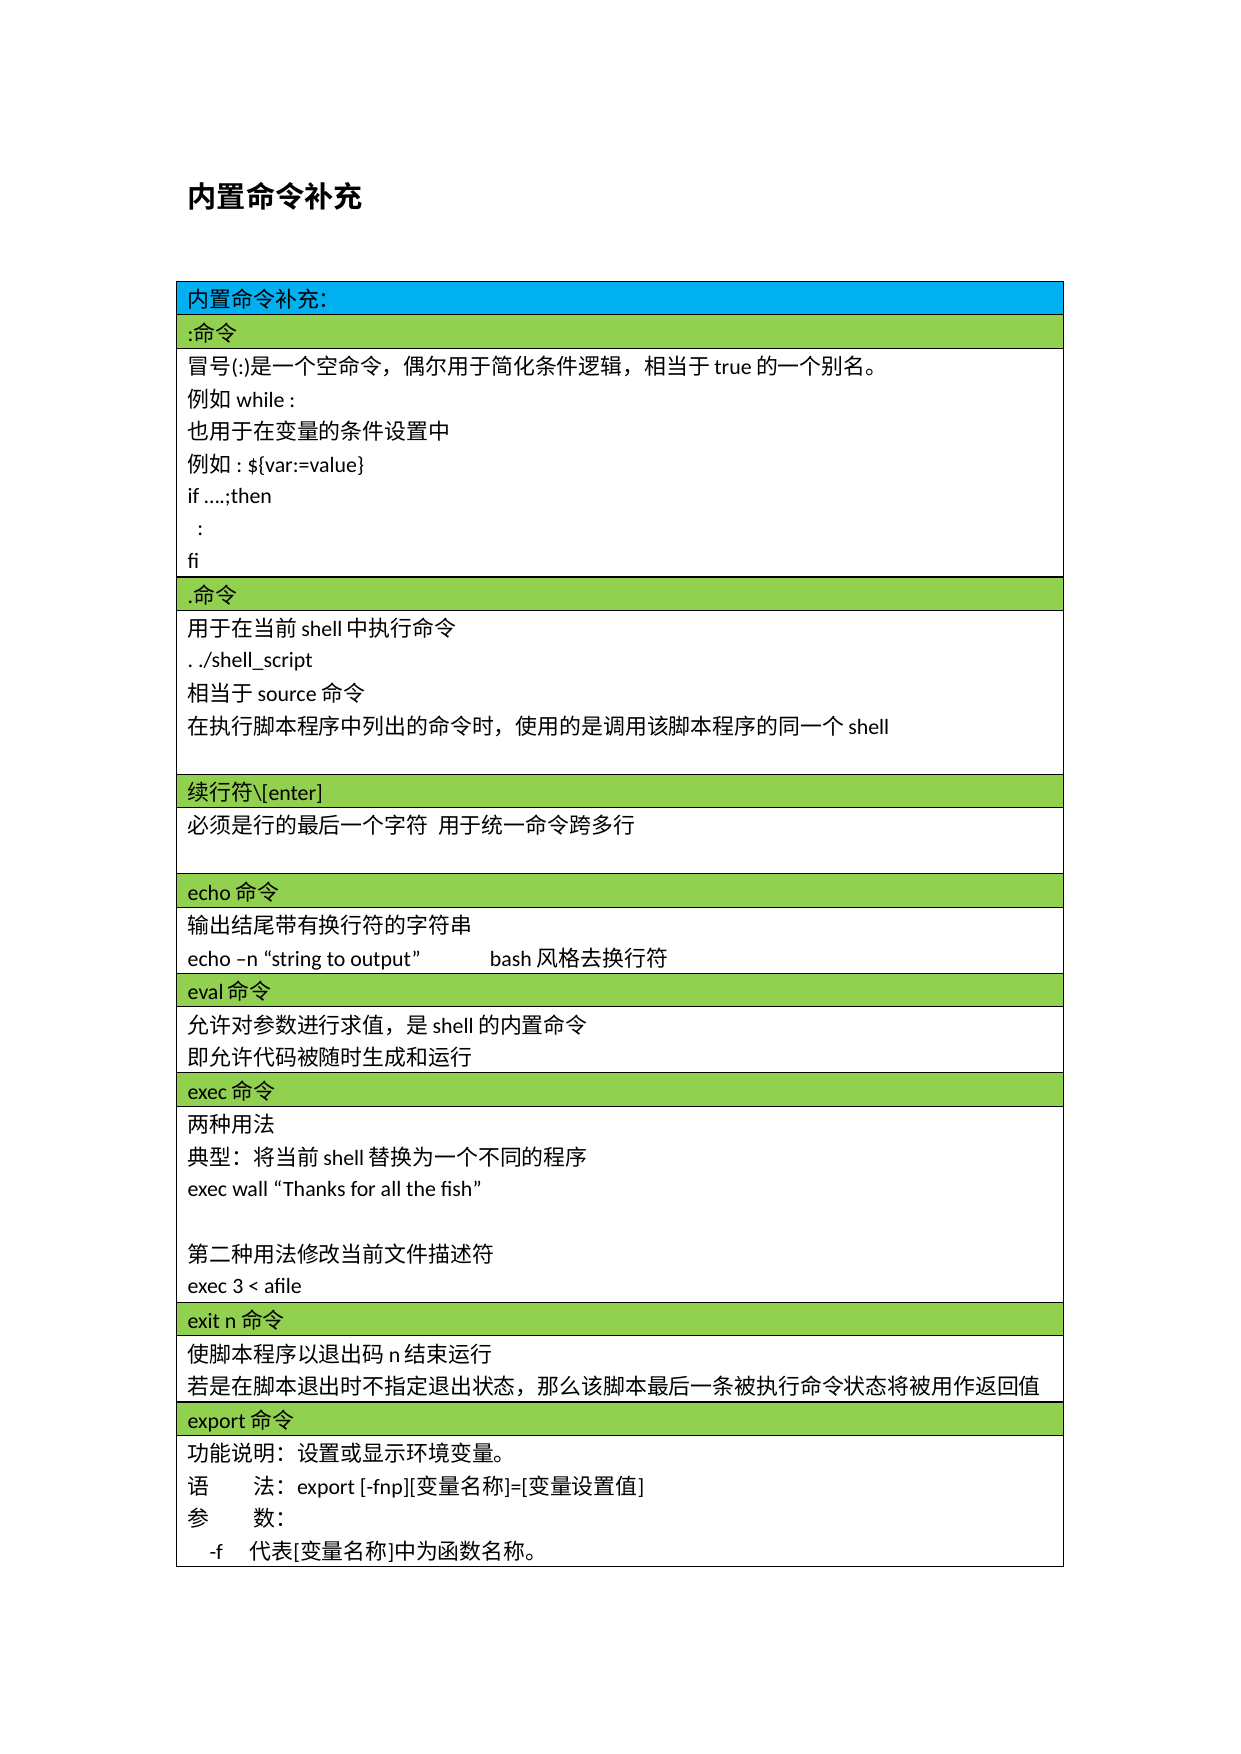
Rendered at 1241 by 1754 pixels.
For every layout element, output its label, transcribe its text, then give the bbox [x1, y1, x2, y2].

table_cell 续行符\[enter] [177, 775, 1063, 807]
subtitle 内置命令补充 [187, 162, 1053, 227]
table_cell export命令 [177, 1403, 1063, 1435]
table_cell 冒号(:)是一个空命令，偶尔用于简化条件逻辑，相当于true的一个别名。 例如 while : 也用于在变量的条件设置中 例如 : ${var:=value} if ….;then : fi [177, 349, 1063, 576]
table_cell 输出结尾带有换行符的字符串 echo –n “string to output” bash风格去换行符 [177, 908, 1063, 973]
table_cell :命令 [177, 315, 1063, 348]
table_cell 两种用法 典型：将当前shell替换为一个不同的程序 exec wall “Thanks for all the fish” 第二种用法修改当前文件描述符 exec 3 < afile [177, 1107, 1063, 1302]
table_cell eval命令 [177, 974, 1063, 1006]
table_cell 必须是行的最后一个字符 用于统一命令跨多行 [177, 808, 1063, 873]
table_cell .命令 [177, 578, 1063, 610]
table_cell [177, 1436, 1063, 1566]
table_cell exec命令 [177, 1073, 1063, 1106]
table_header 内置命令补充： [177, 282, 1063, 314]
table_cell 使脚本程序以退出码n结束运行 若是在脚本退出时不指定退出状态，那么该脚本最后一条被执行命令状态将被用作返回值 [177, 1336, 1063, 1401]
table_cell 用于在当前shell中执行命令 . ./shell_script 相当于source命令 在执行脚本程序中列出的命令时，使用的是调用该脚本程序的同一个shell [177, 611, 1063, 773]
table_cell exit n命令 [177, 1303, 1063, 1335]
table_cell echo命令 [177, 874, 1063, 907]
table_cell 允许对参数进行求值，是shell的内置命令 即允许代码被随时生成和运行 [177, 1007, 1063, 1072]
